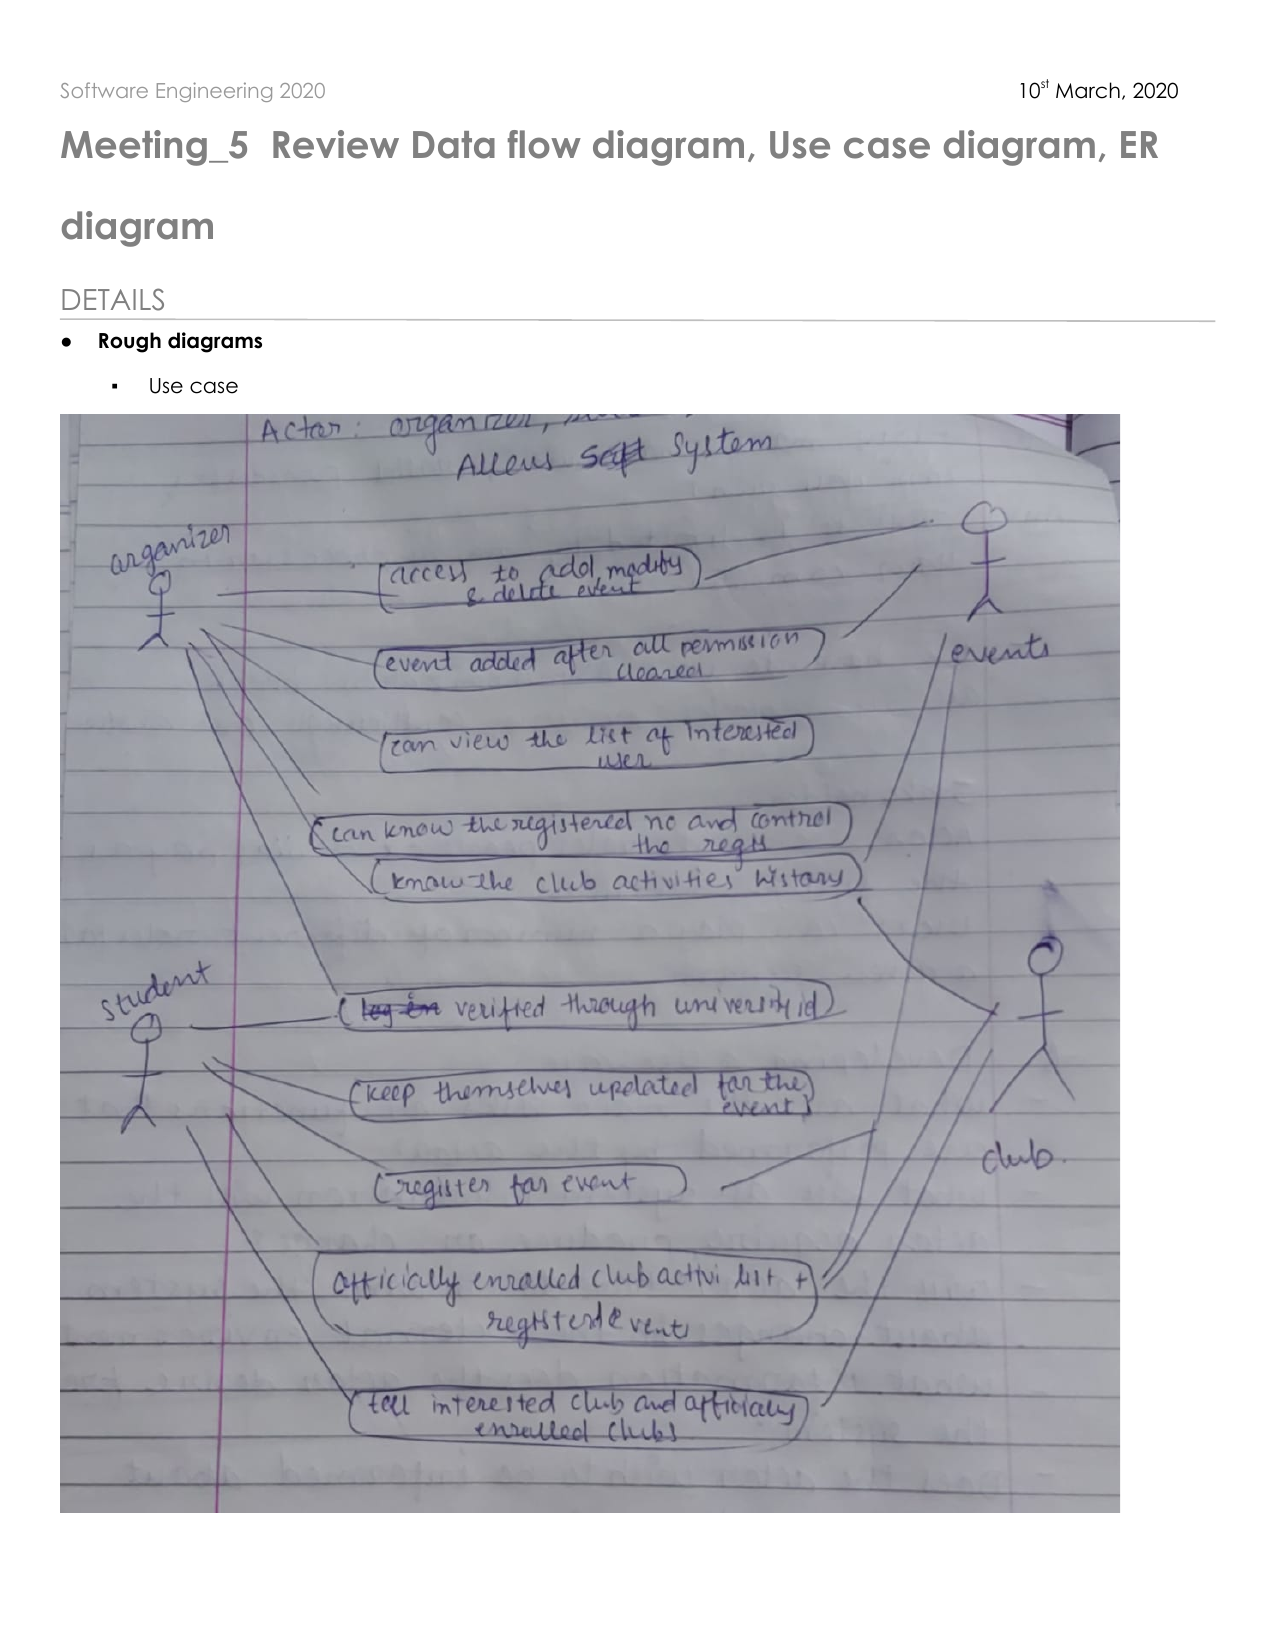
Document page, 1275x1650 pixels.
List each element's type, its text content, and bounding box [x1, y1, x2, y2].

text Meeting_5 Review Data flow diagram, Use case diagram, ER diagram [60, 117, 1215, 251]
list Use case [111, 370, 1215, 400]
picture [60, 414, 1121, 1513]
text DETAILS [60, 277, 1215, 319]
list Rough diagrams [60, 325, 1215, 355]
